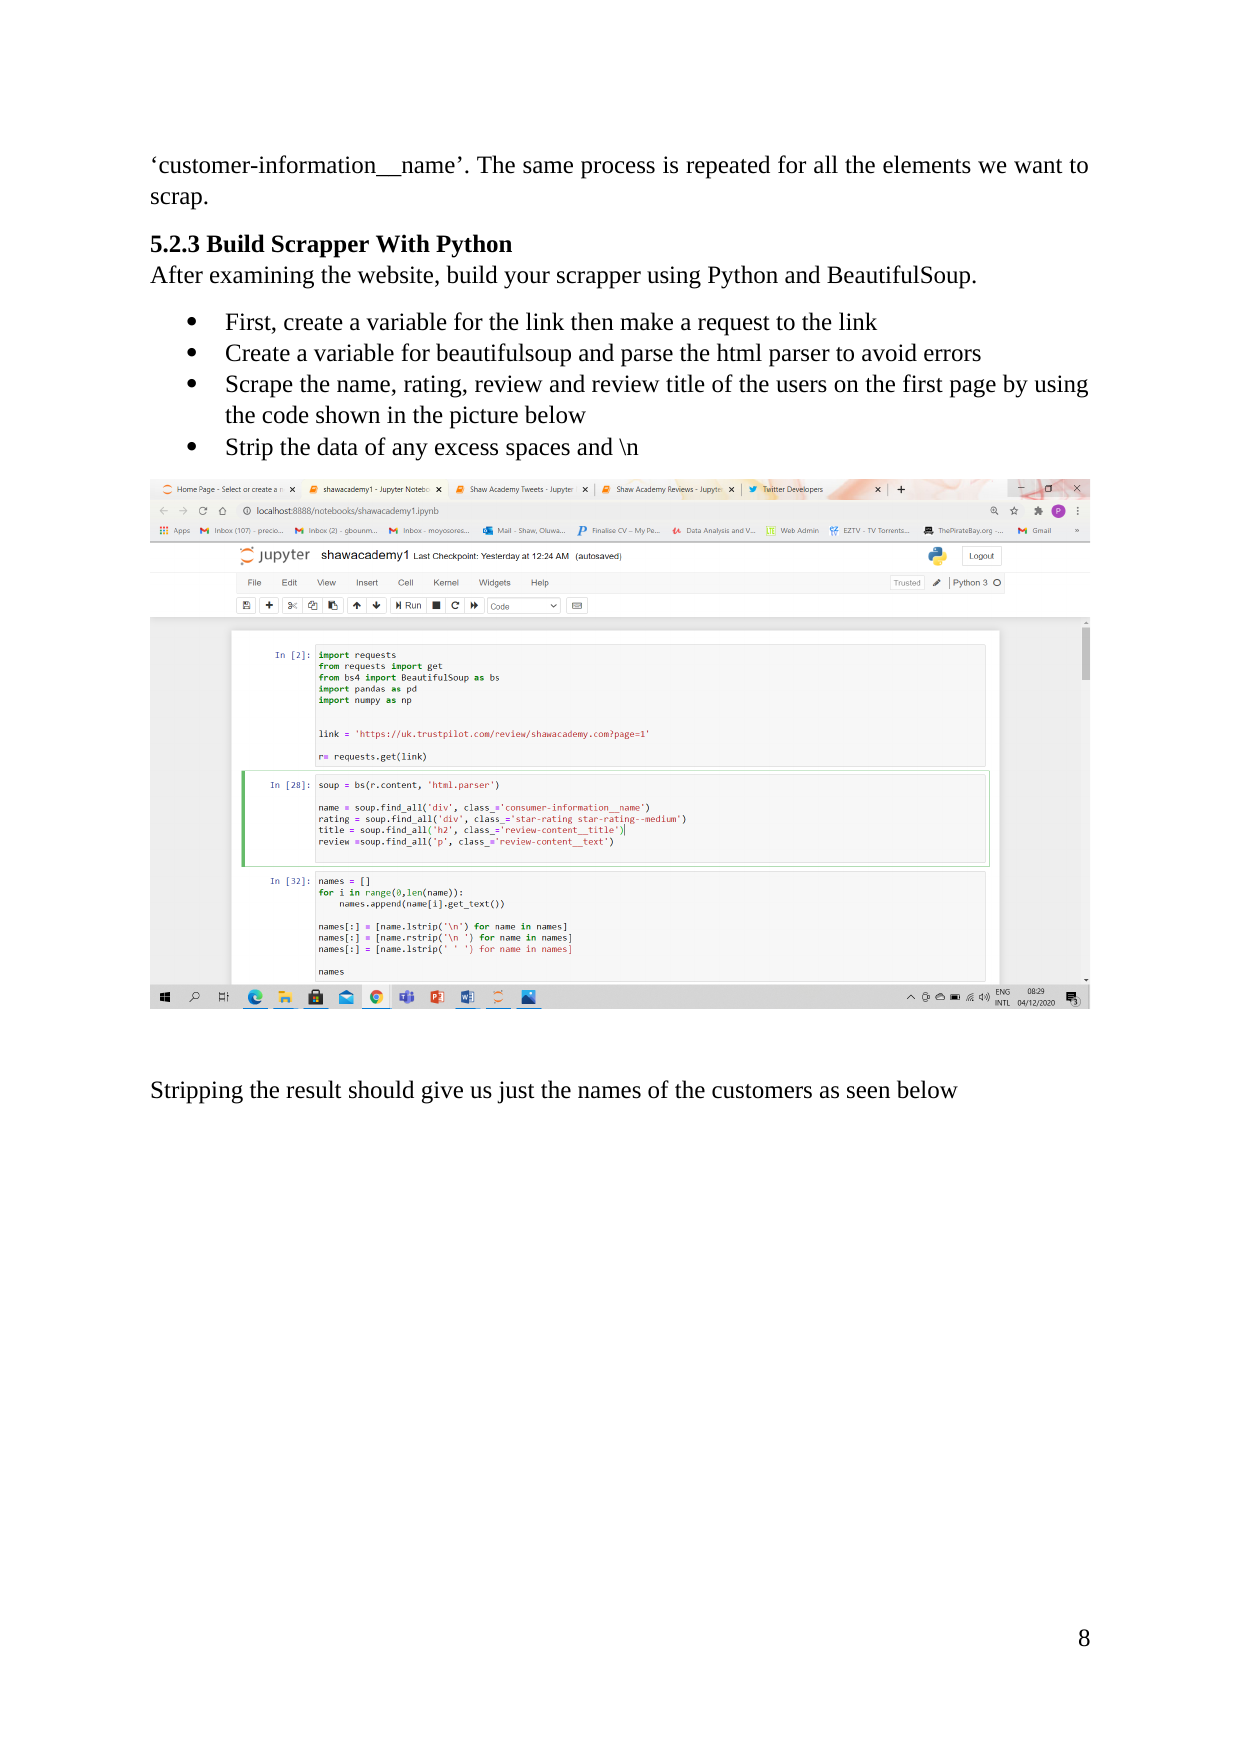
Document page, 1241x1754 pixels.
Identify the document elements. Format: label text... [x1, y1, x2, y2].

picture [150, 479, 1091, 1009]
list Create a variable for beautifulsoup and parse the html parser to avoid errors [187, 338, 1090, 367]
text Stripping the result should give us just the names of the customers as seen below [150, 1075, 1090, 1104]
text After examining the website, build your scrapper using Python and BeautifulSoup. [150, 260, 1090, 288]
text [150, 150, 1090, 210]
list Scrape the name, rating, review and review title of the users on the first page by using the code shown in the picture below [187, 369, 1090, 429]
subtitle 5.2.3 Build Scrapper With Python [150, 229, 1090, 257]
list Strip the data of any excess spaces and \n [187, 432, 1090, 460]
list First, create a variable for the link then make a request to the link [187, 307, 1090, 336]
